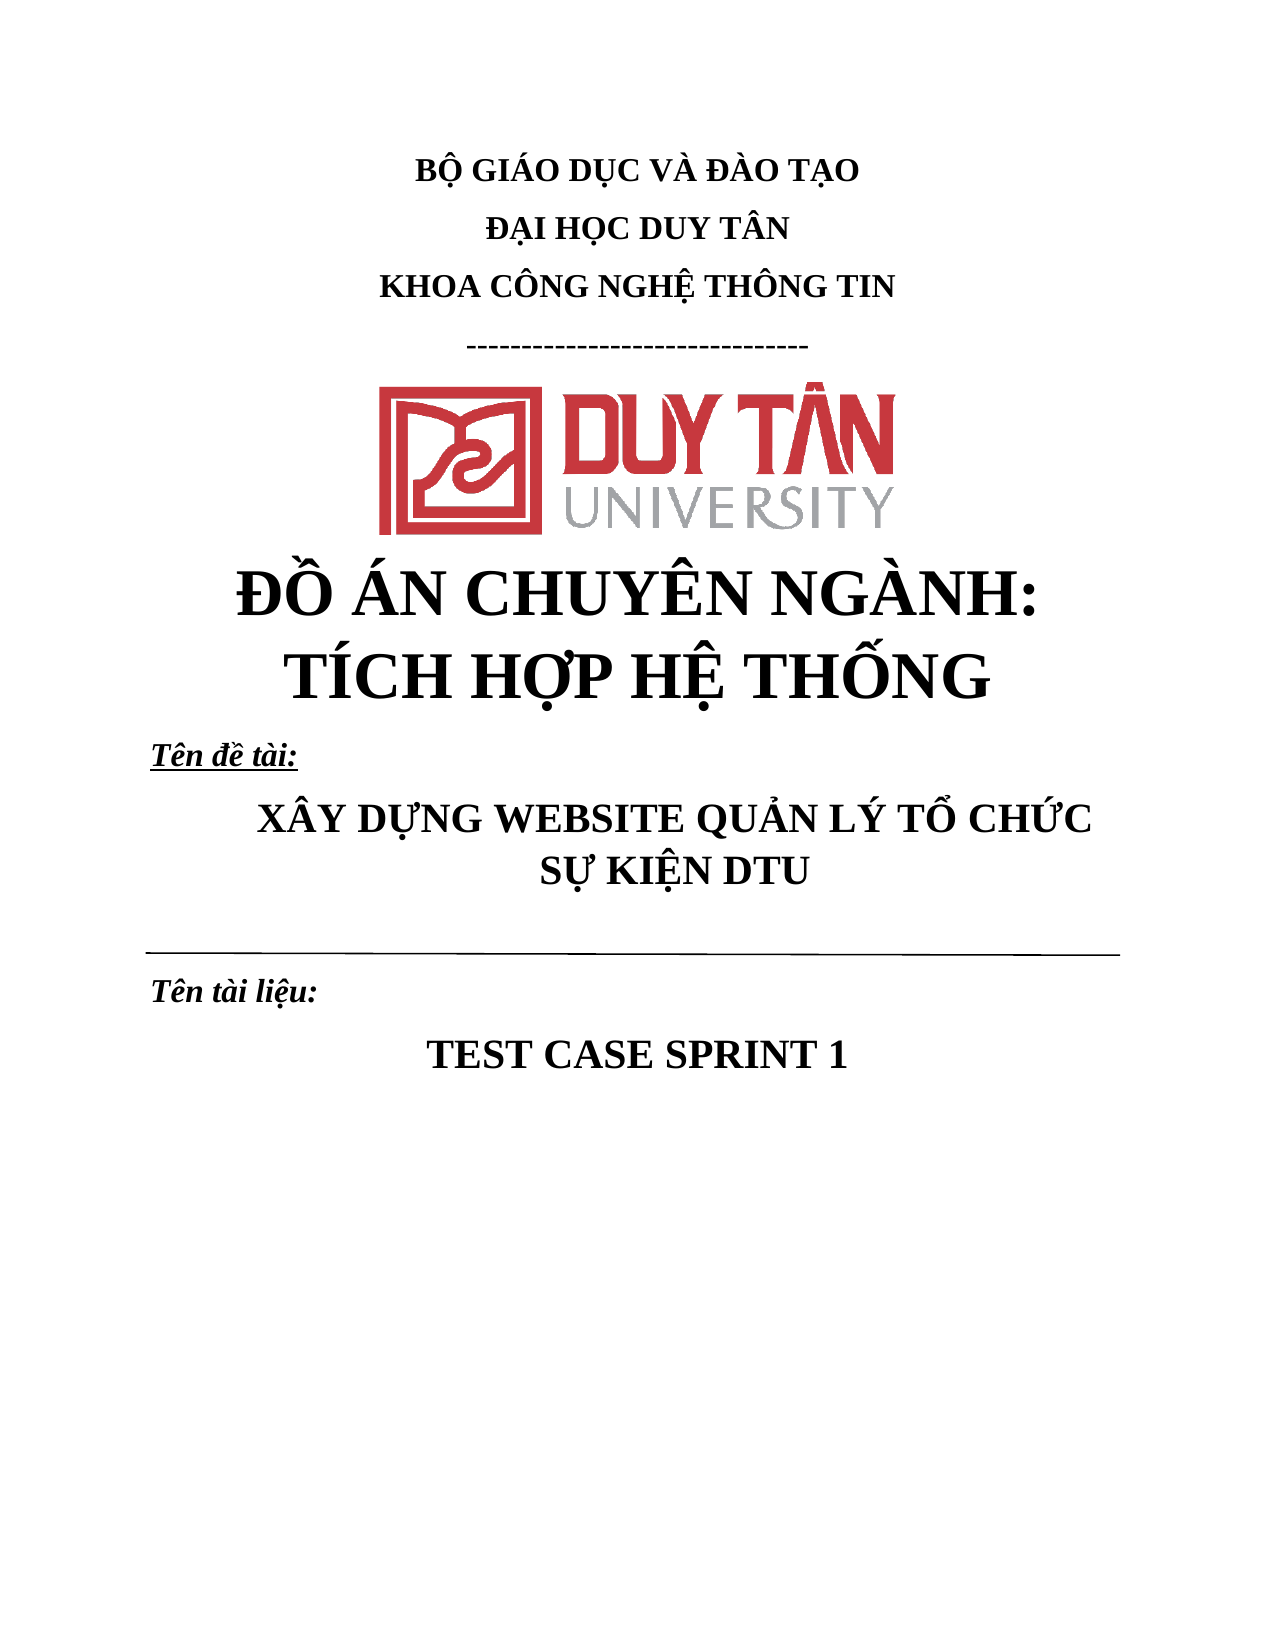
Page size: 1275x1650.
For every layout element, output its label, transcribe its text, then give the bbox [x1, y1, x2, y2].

text Tên đề tài: [150, 735, 1125, 774]
picture [379, 382, 896, 535]
text XÂY DỰNG WEBSITE QUẢN LÝ TỔ CHỨC SỰ KIỆN DTU [225, 793, 1125, 893]
text ĐẠI HỌC DUY TÂN [150, 208, 1125, 246]
text ------------------------------- [150, 324, 1125, 362]
text BỘ GIÁO DỤC VÀ ĐÀO TẠO [150, 150, 1125, 188]
text TEST CASE SPRINT 1 [150, 1029, 1125, 1077]
text Tên tài liệu: [150, 971, 1125, 1010]
text ĐỒ ÁN CHUYÊN NGÀNH: TÍCH HỢP HỆ THỐNG [150, 553, 1125, 713]
text KHOA CÔNG NGHỆ THÔNG TIN [150, 266, 1125, 304]
